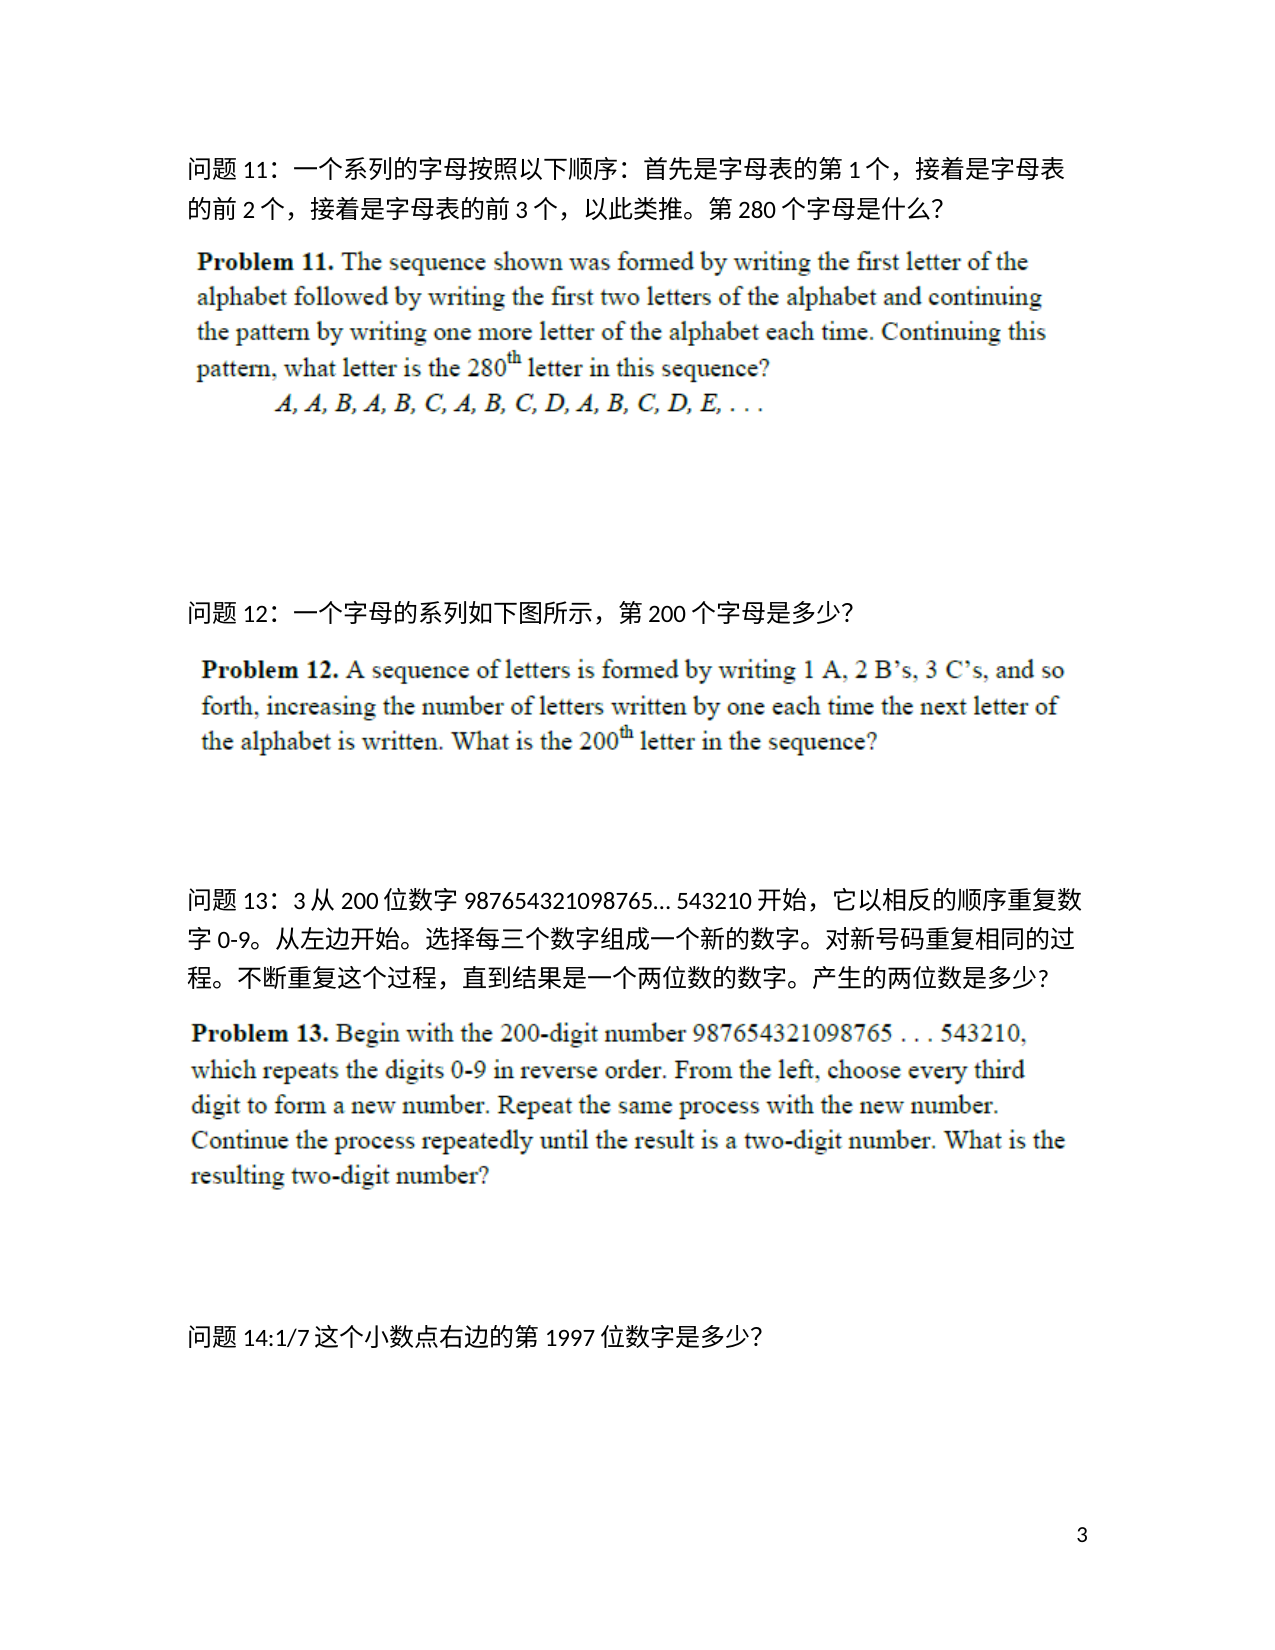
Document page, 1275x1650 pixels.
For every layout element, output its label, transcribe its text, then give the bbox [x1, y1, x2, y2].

text 问题13：3从200位数字987654321098765… 543210开始，它以相反的顺序重复数字0-9。从左边开始。选择每三个数字组成一个新的数字。对新号码重复相同的过程。不断重复这个过程，直到结果是一个两位数的数字。产生的两位数是多少? [187, 881, 1087, 995]
text 问题14:1/7这个小数点右边的第1997位数字是多少？ [187, 1318, 1087, 1354]
text 问题11：一个系列的字母按照以下顺序：首先是字母表的第1个，接着是字母表的前2个，接着是字母表的前3个，以此类推。第280个字母是什么？ [187, 150, 1087, 225]
picture [187, 649, 1088, 763]
picture [187, 244, 1088, 426]
picture [187, 1014, 1088, 1200]
text 问题12：一个字母的系列如下图所示，第200个字母是多少？ [187, 593, 1087, 630]
